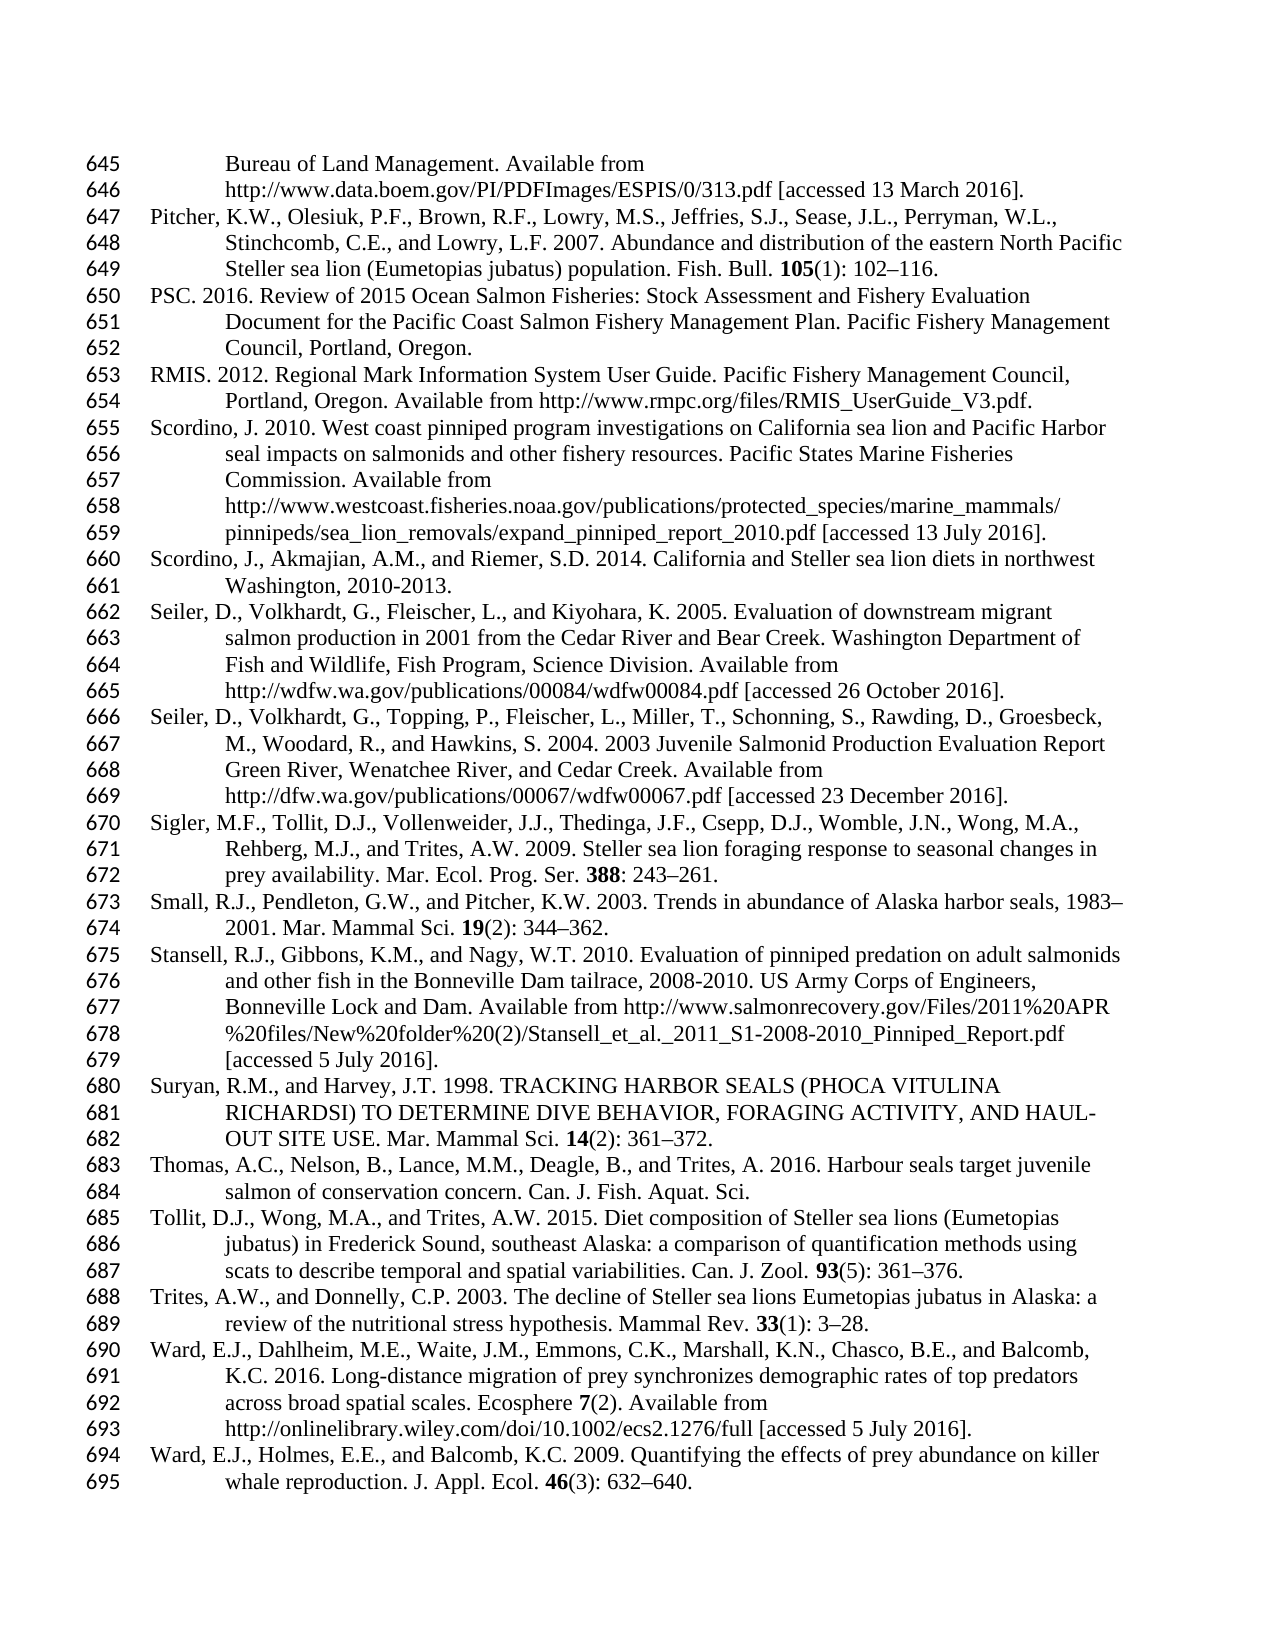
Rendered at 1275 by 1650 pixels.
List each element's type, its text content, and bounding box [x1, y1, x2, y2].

text Thomas, A.C., Nelson, B., Lance, M.M., Deagle, B., and Trites, A. 2016. Harbour seals target juvenile salmon of conservation concern. Can. J. Fish. Aquat. Sci. [150, 1151, 1125, 1204]
text RMIS. 2012. Regional Mark Information System User Guide. Pacific Fishery Management Council, Portland, Oregon. Available from http://www.rmpc.org/files/RMIS_UserGuide_V3.pdf. [150, 361, 1125, 413]
text Seiler, D., Volkhardt, G., Fleischer, L., and Kiyohara, K. 2005. Evaluation of downstream migrant salmon production in 2001 from the Cedar River and Bear Creek. Washington Department of Fish and Wildlife, Fish Program, Science Division. Available from http://wdfw.wa.gov/publications/00084/wdfw00084.pdf [accessed 26 October 2016]. [150, 598, 1125, 703]
text Sigler, M.F., Tollit, D.J., Vollenweider, J.J., Thedinga, J.F., Csepp, D.J., Womble, J.N., Wong, M.A., Rehberg, M.J., and Trites, A.W. 2009. Steller sea lion foraging response to seasonal changes in prey availability. Mar. Ecol. Prog. Ser. 388: 243–261. [150, 809, 1125, 888]
text Tollit, D.J., Wong, M.A., and Trites, A.W. 2015. Diet composition of Steller sea lions (Eumetopias jubatus) in Frederick Sound, southeast Alaska: a comparison of quantification methods using scats to describe temporal and spatial variabilities. Can. J. Zool. 93(5): 361–376. [150, 1204, 1125, 1283]
text Ward, E.J., Dahlheim, M.E., Waite, J.M., Emmons, C.K., Marshall, K.N., Chasco, B.E., and Balcomb, K.C. 2016. Long-distance migration of prey synchronizes demographic rates of top predators across broad spatial scales. Ecosphere 7(2). Available from http://onlinelibrary.wiley.com/doi/10.1002/ecs2.1276/full [accessed 5 July 2016]. [150, 1336, 1125, 1441]
text Small, R.J., Pendleton, G.W., and Pitcher, K.W. 2003. Trends in abundance of Alaska harbor seals, 1983–2001. Mar. Mammal Sci. 19(2): 344–362. [150, 888, 1125, 941]
text Trites, A.W., and Donnelly, C.P. 2003. The decline of Steller sea lions Eumetopias jubatus in Alaska: a review of the nutritional stress hypothesis. Mammal Rev. 33(1): 3–28. [150, 1283, 1125, 1336]
text Ward, E.J., Holmes, E.E., and Balcomb, K.C. 2009. Quantifying the effects of prey abundance on killer whale reproduction. J. Appl. Ecol. 46(3): 632–640. [150, 1441, 1125, 1494]
text Scordino, J. 2010. West coast pinniped program investigations on California sea lion and Pacific Harbor seal impacts on salmonids and other fishery resources. Pacific States Marine Fisheries Commission. Available from http://www.westcoast.fisheries.noaa.gov/publications/protected_species/marine_mammals/pinnipeds/sea_lion_removals/expand_pinniped_report_2010.pdf [accessed 13 July 2016]. [150, 413, 1125, 545]
text PSC. 2016. Review of 2015 Ocean Salmon Fisheries: Stock Assessment and Fishery Evaluation Document for the Pacific Coast Salmon Fishery Management Plan. Pacific Fishery Management Council, Portland, Oregon. [150, 282, 1125, 361]
text Pitcher, K.W., Olesiuk, P.F., Brown, R.F., Lowry, M.S., Jeffries, S.J., Sease, J.L., Perryman, W.L., Stinchcomb, C.E., and Lowry, L.F. 2007. Abundance and distribution of the eastern North Pacific Steller sea lion (Eumetopias jubatus) population. Fish. Bull. 105(1): 102–116. [150, 203, 1125, 282]
text Suryan, R.M., and Harvey, J.T. 1998. TRACKING HARBOR SEALS (PHOCA VITULINA RICHARDSI) TO DETERMINE DIVE BEHAVIOR, FORAGING ACTIVITY, AND HAUL-OUT SITE USE. Mar. Mammal Sci. 14(2): 361–372. [150, 1072, 1125, 1151]
text Seiler, D., Volkhardt, G., Topping, P., Fleischer, L., Miller, T., Schonning, S., Rawding, D., Groesbeck, M., Woodard, R., and Hawkins, S. 2004. 2003 Juvenile Salmonid Production Evaluation Report Green River, Wenatchee River, and Cedar Creek. Available from http://dfw.wa.gov/publications/00067/wdfw00067.pdf [accessed 23 December 2016]. [150, 703, 1125, 809]
text Scordino, J., Akmajian, A.M., and Riemer, S.D. 2014. California and Steller sea lion diets in northwest Washington, 2010-2013. [150, 545, 1125, 598]
text Stansell, R.J., Gibbons, K.M., and Nagy, W.T. 2010. Evaluation of pinniped predation on adult salmonids and other fish in the Bonneville Dam tailrace, 2008-2010. US Army Corps of Engineers, Bonneville Lock and Dam. Available from http://www.salmonrecovery.gov/Files/2011%20APR%20files/New%20folder%20(2)/Stansell_et_al._2011_S1-2008-2010_Pinniped_Report.pdf [accessed 5 July 2016]. [150, 941, 1125, 1072]
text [150, 150, 1125, 203]
